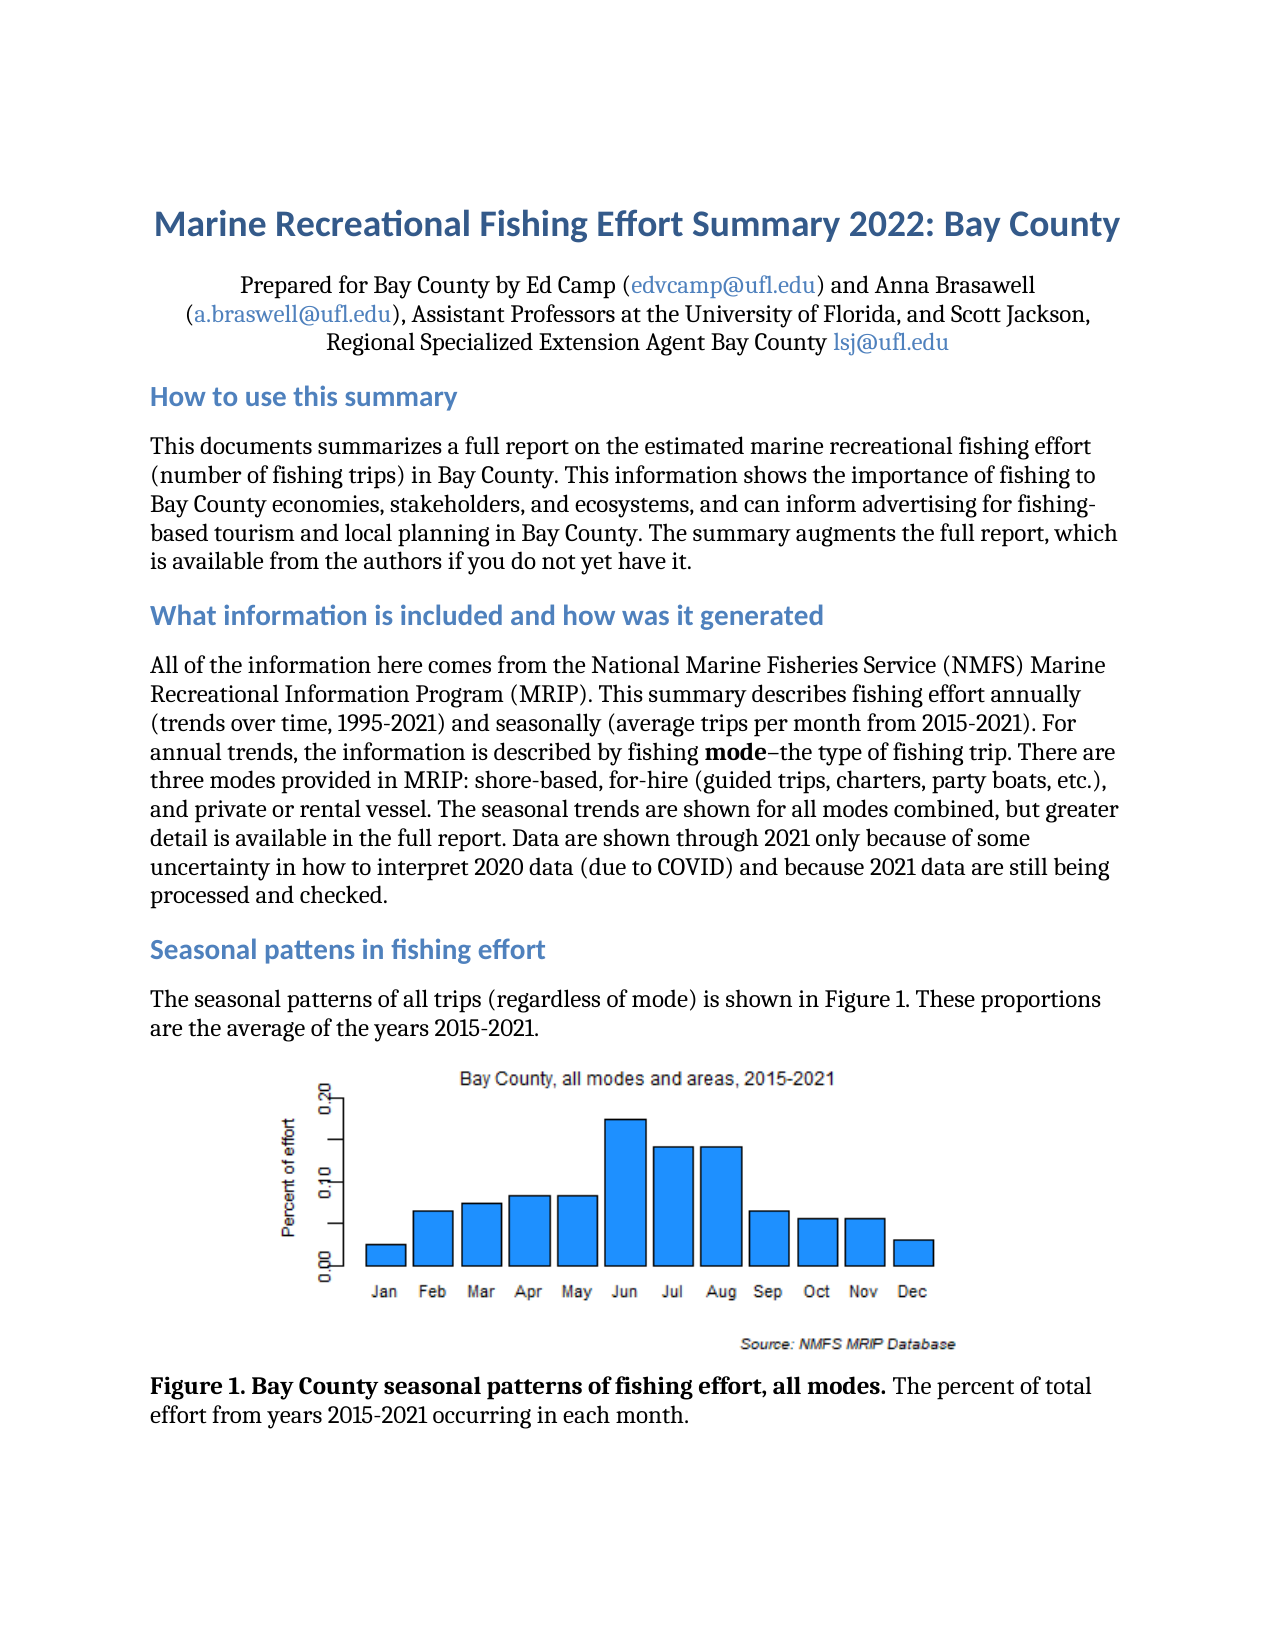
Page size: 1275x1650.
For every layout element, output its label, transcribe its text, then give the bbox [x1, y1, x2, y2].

title Marine Recreational Fishing Effort Summary 2022: Bay County [150, 200, 1125, 246]
subtitle What information is included and how was it generated [150, 597, 1125, 632]
text All of the information here comes from the National Marine Fisheries Service (NMFS) Marine Recreational Information Program (MRIP). This summary describes fishing effort annually (trends over time, 1995-2021) and seasonally (average trips per month from 2015-2021). For annual trends, the information is described by fishing mode–the type of fishing trip. There are three modes provided in MRIP: shore-based, for-hire (guided trips, charters, party boats, etc.), and private or rental vessel. The seasonal trends are shown for all modes combined, but greater detail is available in the full report. Data are shown through 2021 only because of some uncertainty in how to interpret 2020 data (due to COVID) and because 2021 data are still being processed and checked. [150, 651, 1125, 910]
picture [168, 1061, 1044, 1354]
text Figure 1. Bay County seasonal patterns of fishing effort, all modes. The percent of total effort from years 2015-2021 occurring in each month. [150, 1372, 1125, 1429]
text This documents summarizes a full report on the estimated marine recreational fishing effort (number of fishing trips) in Bay County. This information shows the importance of fishing to Bay County economies, stakeholders, and ecosystems, and can inform advertising for fishing-based tourism and local planning in Bay County. The summary augments the full report, which is available from the authors if you do not yet have it. [150, 432, 1125, 576]
subtitle Seasonal pattens in fishing effort [150, 931, 1125, 966]
text Prepared for Bay County by Ed Camp (edvcamp@ufl.edu) and Anna Brasawell (a.braswell@ufl.edu), Assistant Professors at the University of Florida, and Scott Jackson, Regional Specialized Extension Agent Bay County lsj@ufl.edu [150, 271, 1125, 357]
subtitle How to use this summary [150, 378, 1125, 413]
text The seasonal patterns of all trips (regardless of mode) is shown in Figure 1. These proportions are the average of the years 2015-2021. [150, 985, 1125, 1043]
